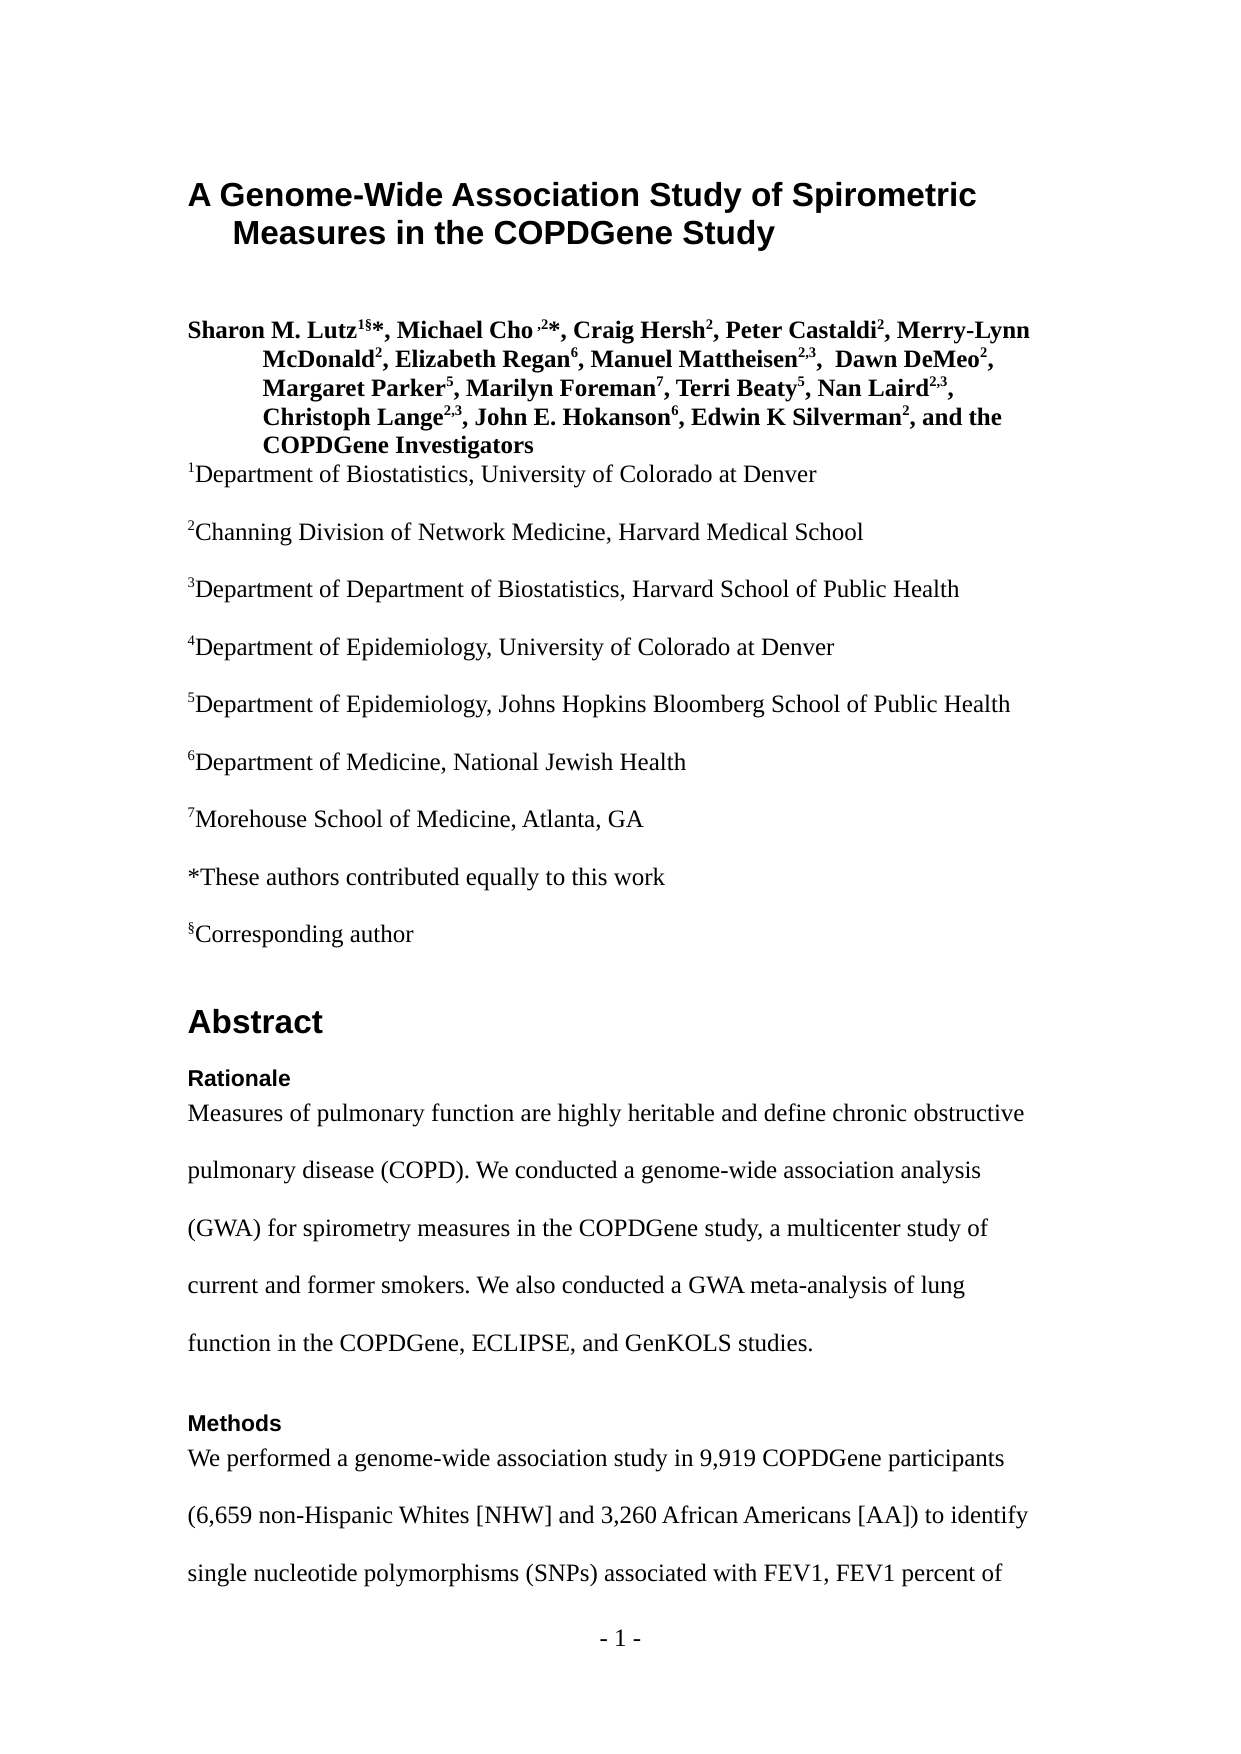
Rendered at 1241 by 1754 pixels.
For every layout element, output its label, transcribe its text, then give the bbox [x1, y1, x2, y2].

subtitle Sharon M. Lutz1§*, Michael Cho ,2*, Craig Hersh2, Peter Castaldi2, Merry-Lynn McDonald2, Elizabeth Regan6, Manuel Mattheisen2,3, Dawn DeMeo2, Margaret Parker5, Marilyn Foreman7, Terri Beaty5, Nan Laird2,3, Christoph Lange2,3, John E. Hokanson6, Edwin K Silverman2, and the COPDGene Investigators [187, 316, 1053, 459]
subtitle Rationale [187, 1065, 1053, 1092]
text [187, 1443, 1053, 1587]
text Measures of pulmonary function are highly heritable and define chronic obstructive pulmonary disease (COPD). We conducted a genome-wide association analysis (GWA) for spirometry measures in the COPDGene study, a multicenter study of current and former smokers. We also conducted a GWA meta-analysis of lung function in the COPDGene, ECLIPSE, and GenKOLS studies. [187, 1098, 1053, 1357]
text 3Department of Department of Biostatistics, Harvard School of Public Health [187, 574, 1053, 603]
subtitle A Genome-Wide Association Study of Spirometric Measures in the COPDGene Study [187, 175, 1053, 252]
text §Corresponding author [187, 919, 1053, 948]
subtitle Methods [187, 1410, 1053, 1437]
text 5Department of Epidemiology, Johns Hopkins Bloomberg School of Public Health [187, 689, 1053, 718]
text 4Department of Epidemiology, University of Colorado at Denver [187, 632, 1053, 661]
text *These authors contributed equally to this work [187, 862, 1053, 891]
text 2Channing Division of Network Medicine, Harvard Medical School [187, 517, 1053, 546]
text 6Department of Medicine, National Jewish Health [187, 747, 1053, 776]
text 7Morehouse School of Medicine, Atlanta, GA [187, 804, 1053, 833]
text 1Department of Biostatistics, University of Colorado at Denver [187, 459, 1053, 488]
subtitle Abstract [187, 1002, 1053, 1040]
